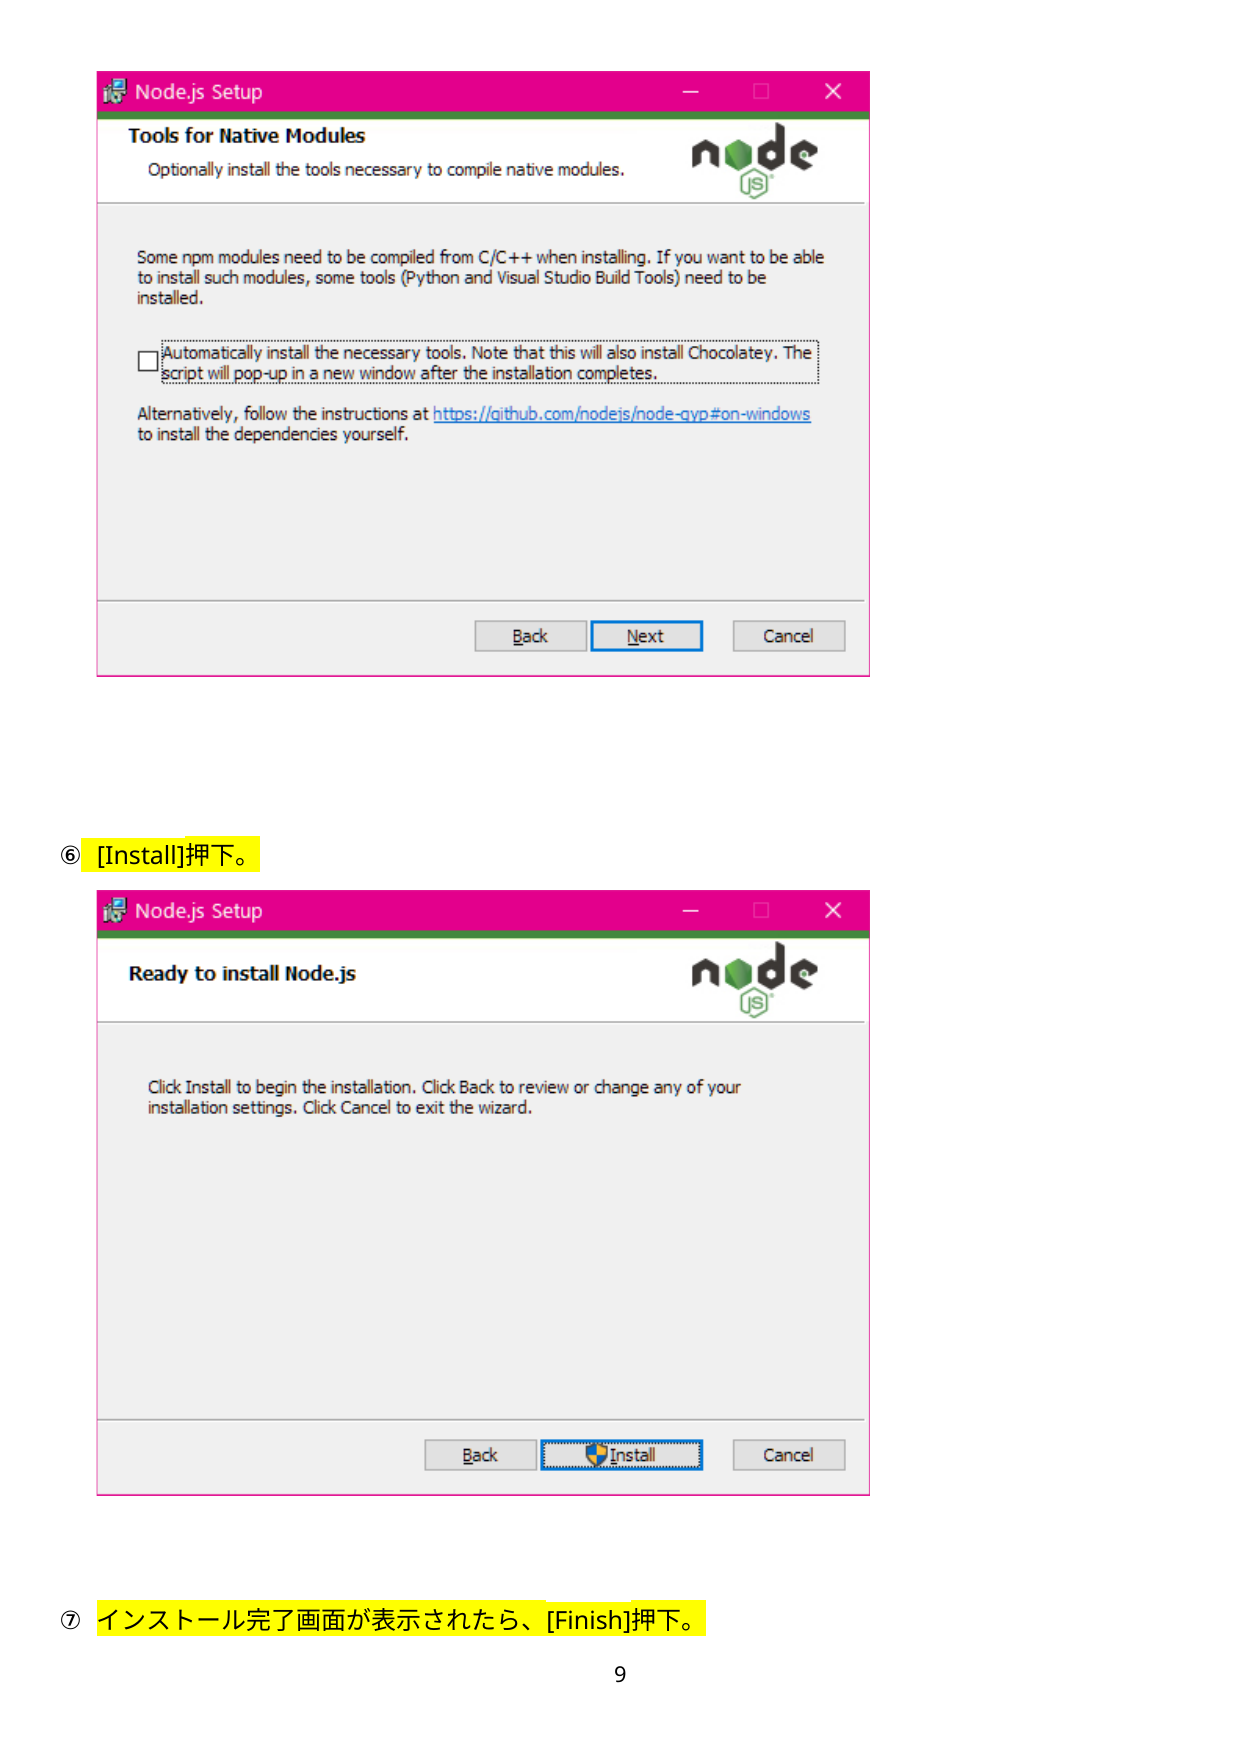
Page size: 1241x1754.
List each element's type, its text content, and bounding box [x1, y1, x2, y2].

picture [96, 71, 870, 677]
picture [96, 890, 870, 1496]
list [Install]押下。 [59, 835, 1181, 872]
list インストール完了画面が表示されたら、[Finish]押下。 [59, 1599, 1181, 1637]
